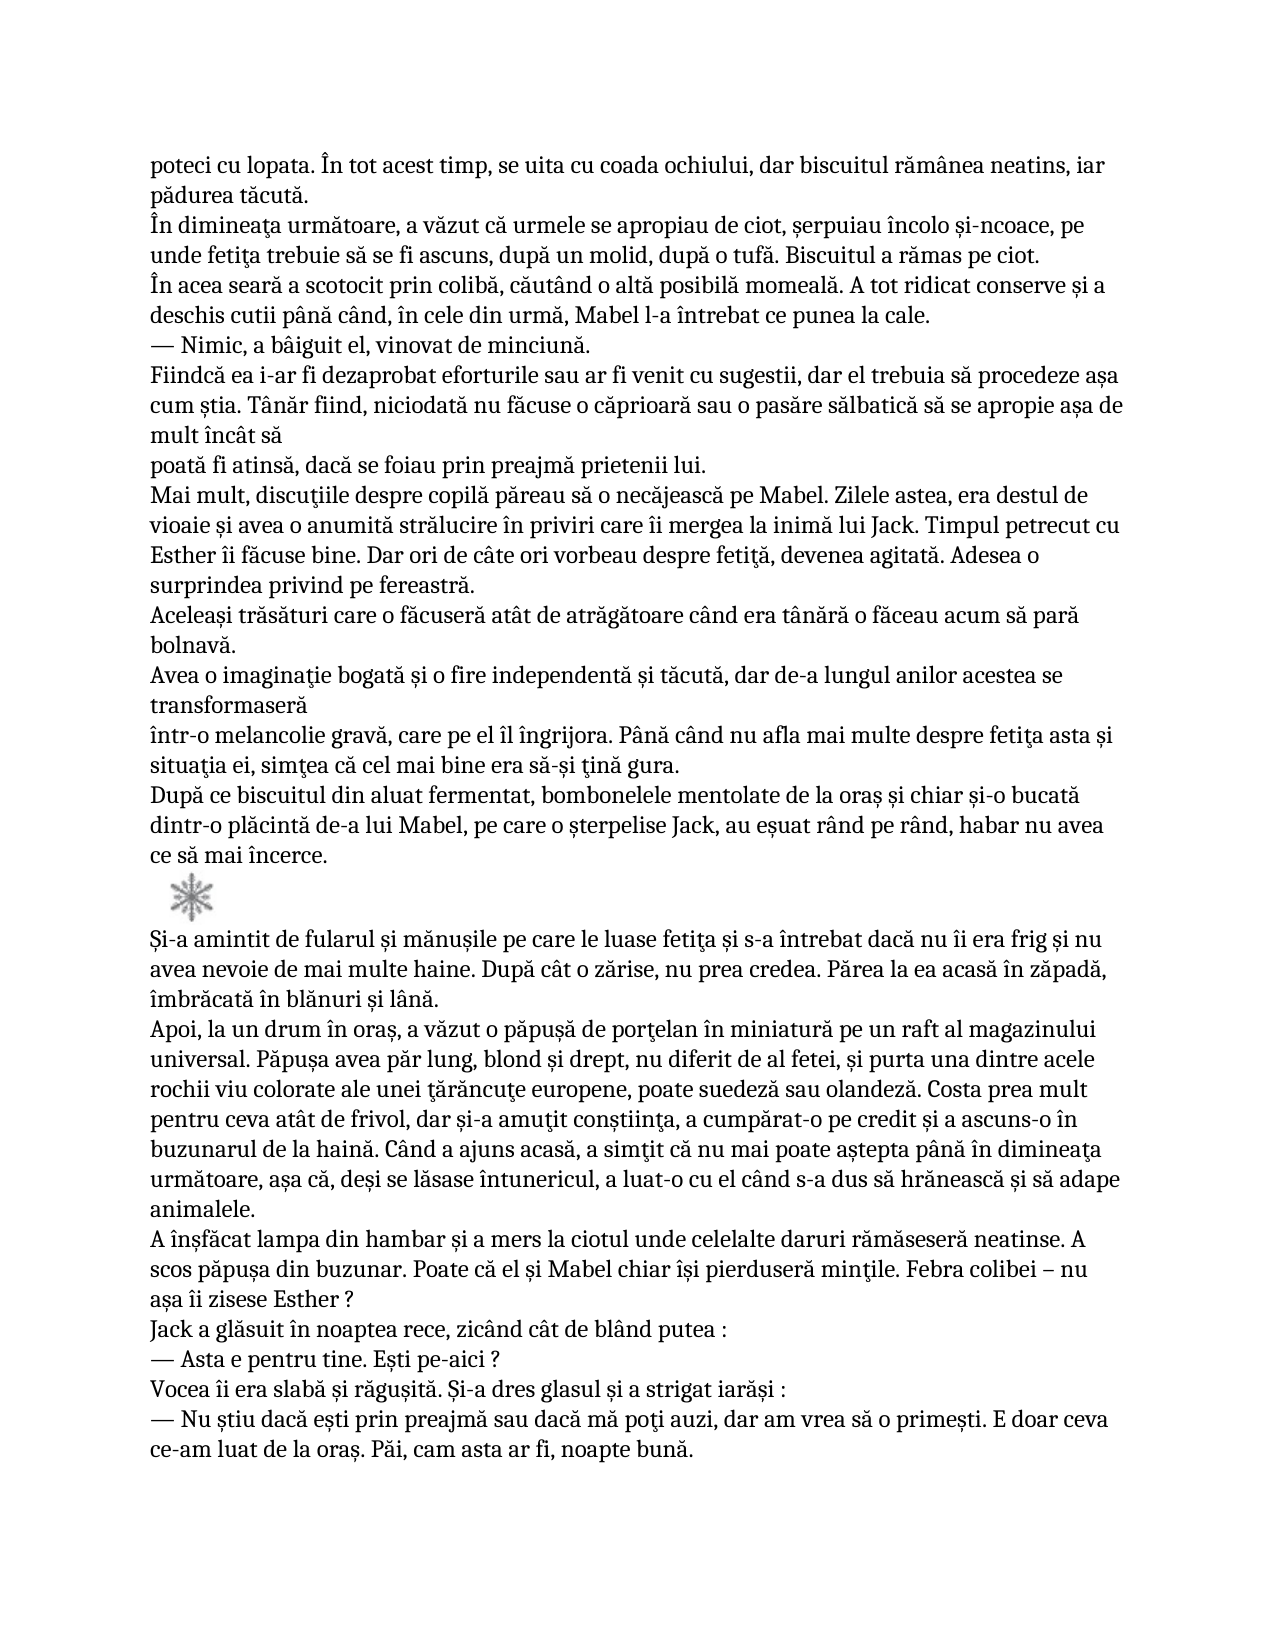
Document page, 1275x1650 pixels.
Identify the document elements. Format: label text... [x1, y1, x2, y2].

text poată fi atinsă, dacă se foiau prin preajmă prietenii lui. [150, 450, 1125, 480]
text Vocea îi era slabă şi răguşită. Şi-a dres glasul şi a strigat iarăşi : [150, 1374, 1125, 1404]
text — Nu ştiu dacă eşti prin preajmă sau dacă mă poţi auzi, dar am vrea să o primeşti. E doar ceva ce-am luat de la oraş. Păi, cam asta ar fi, noapte bună. [150, 1404, 1125, 1464]
text În dimineaţa următoare, a văzut că urmele se apropiau de ciot, şerpuiau încolo şi-ncoace, pe unde fetiţa trebuie să se fi ascuns, după un molid, după o tufă. Biscuitul a rămas pe ciot. [150, 210, 1125, 270]
text Fiindcă ea i-ar fi dezaprobat eforturile sau ar fi venit cu sugestii, dar el trebuia să procedeze aşa cum ştia. Tânăr fiind, niciodată nu făcuse o căprioară sau o pasăre sălbatică să se apropie aşa de mult încât să [150, 360, 1125, 450]
text Aceleaşi trăsături care o făcuseră atât de atrăgătoare când era tânără o făceau acum să pară bolnavă. [150, 600, 1125, 660]
text Şi-a amintit de fularul şi mănuşile pe care le luase fetiţa şi s-a întrebat dacă nu îi era frig şi nu avea nevoie de mai multe haine. După cât o zărise, nu prea credea. Părea la ea acasă în zăpadă, îmbrăcată în blănuri şi lână. [150, 924, 1125, 1014]
text După ce biscuitul din aluat fermentat, bombonelele mentolate de la oraş şi chiar şi-o bucată dintr-o plăcintă de-a lui Mabel, pe care o şterpelise Jack, au eşuat rând pe rând, habar nu avea ce să mai încerce. [150, 780, 1125, 870]
picture [168, 870, 217, 925]
text — Nimic, a bâiguit el, vinovat de minciună. [150, 330, 1125, 360]
text Avea o imaginaţie bogată şi o fire independentă şi tăcută, dar de-a lungul anilor acestea se transformaseră [150, 660, 1125, 720]
text A înşfăcat lampa din hambar şi a mers la ciotul unde celelalte daruri rămăseseră neatinse. A scos păpuşa din buzunar. Poate că el şi Mabel chiar îşi pierduseră minţile. Febra colibei – nu aşa îi zisese Esther ? [150, 1224, 1125, 1314]
text În acea seară a scotocit prin colibă, căutând o altă posibilă momeală. A tot ridicat conserve şi a deschis cutii până când, în cele din urmă, Mabel l-a întrebat ce punea la cale. [150, 270, 1125, 330]
text Jack a glăsuit în noaptea rece, zicând cât de blând putea : [150, 1314, 1125, 1344]
text — Asta e pentru tine. Eşti pe-aici ? [150, 1344, 1125, 1374]
text Mai mult, discuţiile despre copilă păreau să o necăjească pe Mabel. Zilele astea, era destul de vioaie şi avea o anumită strălucire în priviri care îi mergea la inimă lui Jack. Timpul petrecut cu Esther îi făcuse bine. Dar ori de câte ori vorbeau despre fetiţă, devenea agitată. Adesea o surprindea privind pe fereastră. [150, 480, 1125, 600]
text într-o melancolie gravă, care pe el îl îngrijora. Până când nu afla mai multe despre fetiţa asta şi situaţia ei, simţea că cel mai bine era să-şi ţină gura. [150, 720, 1125, 780]
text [150, 150, 1125, 210]
text Apoi, la un drum în oraş, a văzut o păpuşă de porţelan în miniatură pe un raft al magazinului universal. Păpuşa avea păr lung, blond şi drept, nu diferit de al fetei, şi purta una dintre acele rochii viu colorate ale unei ţărăncuţe europene, poate suedeză sau olandeză. Costa prea mult pentru ceva atât de frivol, dar şi-a amuţit conştiinţa, a cumpărat-o pe credit şi a ascuns-o în buzunarul de la haină. Când a ajuns acasă, a simţit că nu mai poate aştepta până în dimineaţa următoare, aşa că, deşi se lăsase întunericul, a luat-o cu el când s-a dus să hrănească şi să adape animalele. [150, 1014, 1125, 1224]
